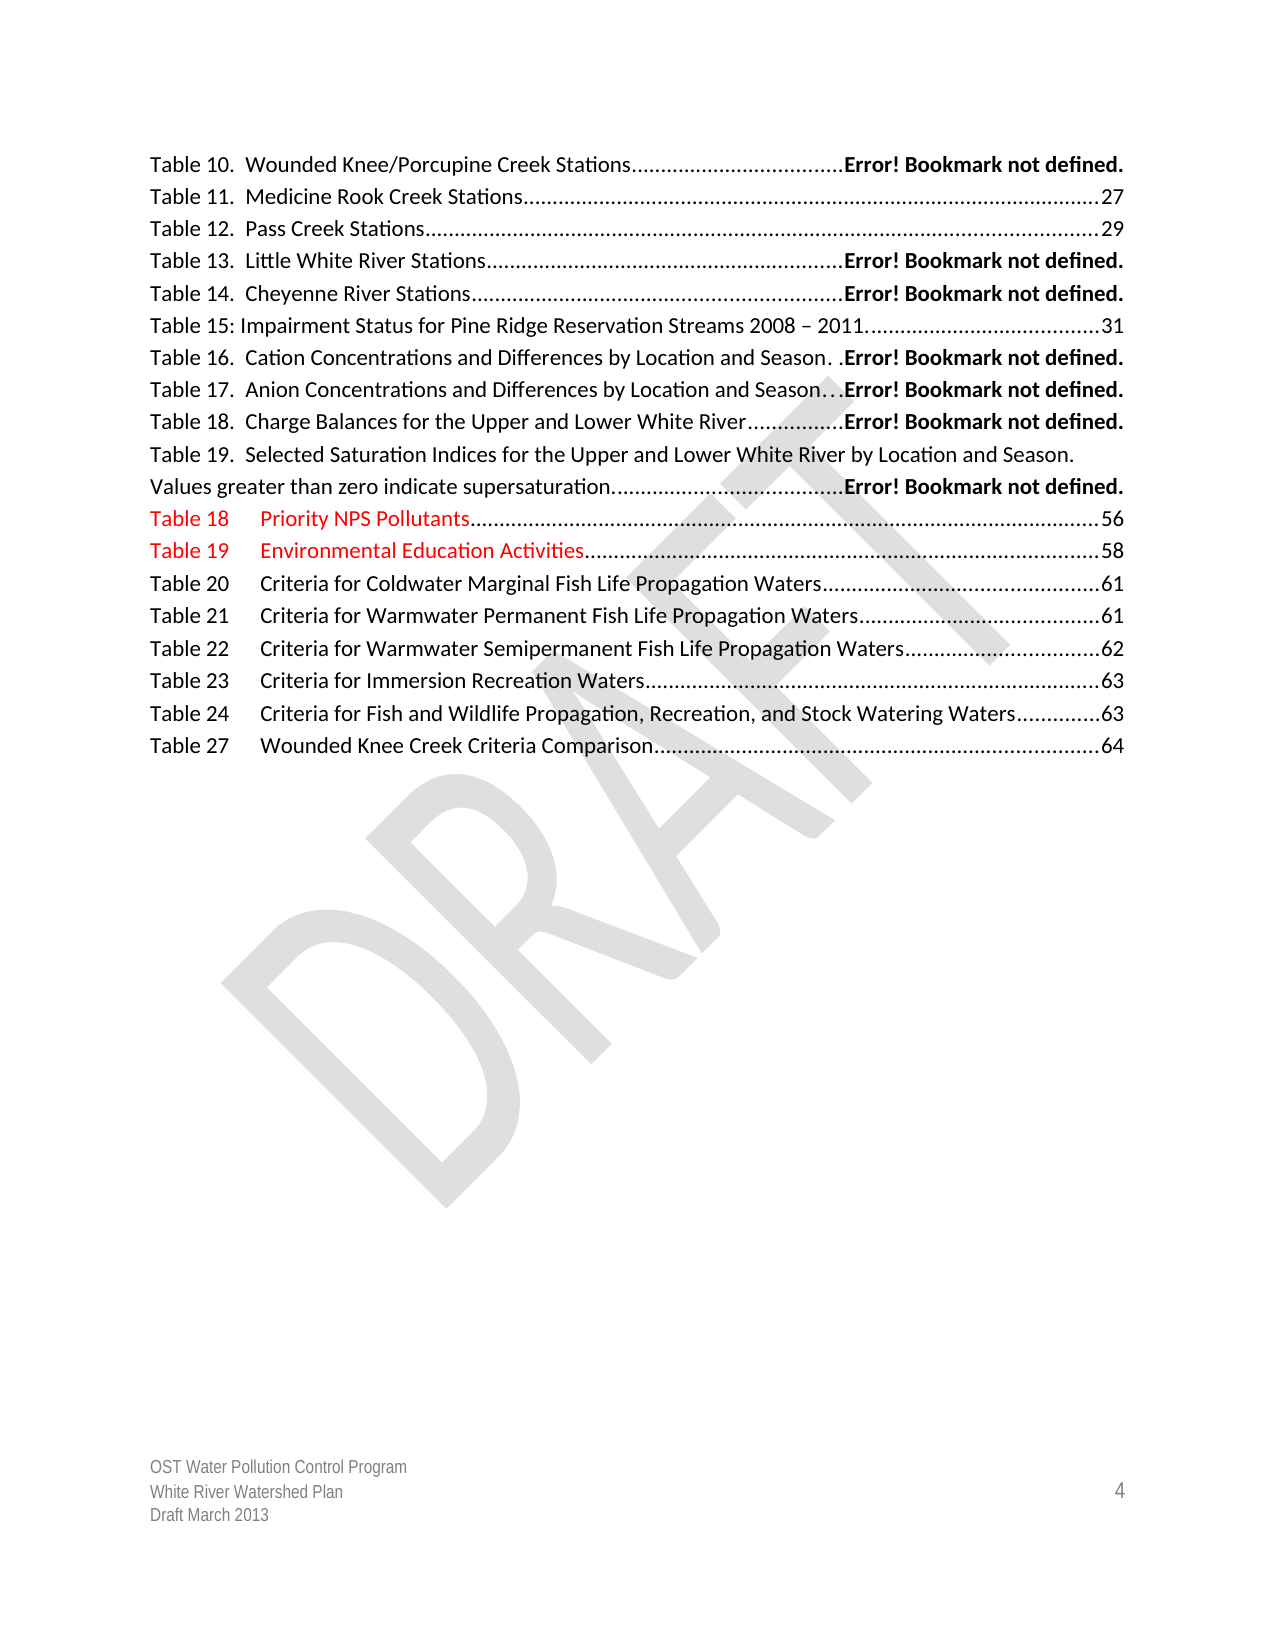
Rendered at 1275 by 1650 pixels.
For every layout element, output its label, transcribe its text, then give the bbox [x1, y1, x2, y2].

text Table 18. Charge Balances for the Upper and Lower White River Error! Bookmark not defined. [150, 407, 1125, 436]
text Table 11. Medicine Rook Creek Stations 27 [150, 182, 1125, 210]
text Table 18 Priority NPS Pollutants 56 [150, 504, 1125, 532]
text Table 24 Criteria for Fish and Wildlife Propagation, Recreation, and Stock Watering Waters 63 [150, 699, 1125, 727]
text Table 17. Anion Concentrations and Differences by Location and Season Error! Bookmark not defined. [150, 375, 1125, 403]
text Table 21 Criteria for Warmwater Permanent Fish Life Propagation Waters 61 [150, 602, 1125, 629]
text Table 22 Criteria for Warmwater Semipermanent Fish Life Propagation Waters 62 [150, 634, 1125, 662]
text Table 15: Impairment Status for Pine Ridge Reservation Streams 2008 – 2011. 31 [150, 311, 1125, 339]
text Table 12. Pass Creek Stations 29 [150, 214, 1125, 242]
text Table 10. Wounded Knee/Porcupine Creek Stations Error! Bookmark not defined. [150, 150, 1125, 178]
text Table 20 Criteria for Coldwater Marginal Fish Life Propagation Waters 61 [150, 569, 1125, 597]
text Table 19. Selected Saturation Indices for the Upper and Lower White River by Location and Season. Values greater than zero indicate supersaturation. Error! Bookmark not defined. [150, 440, 1125, 500]
text Table 27 Wounded Knee Creek Criteria Comparison 64 [150, 732, 1125, 759]
text Table 13. Little White River Stations Error! Bookmark not defined. [150, 247, 1125, 274]
text Table 19 Environmental Education Activities 58 [150, 537, 1125, 564]
text Table 23 Criteria for Immersion Recreation Waters 63 [150, 667, 1125, 694]
text Table 16. Cation Concentrations and Differences by Location and Season Error! Bookmark not defined. [150, 343, 1125, 371]
text Table 14. Cheyenne River Stations Error! Bookmark not defined. [150, 279, 1125, 307]
